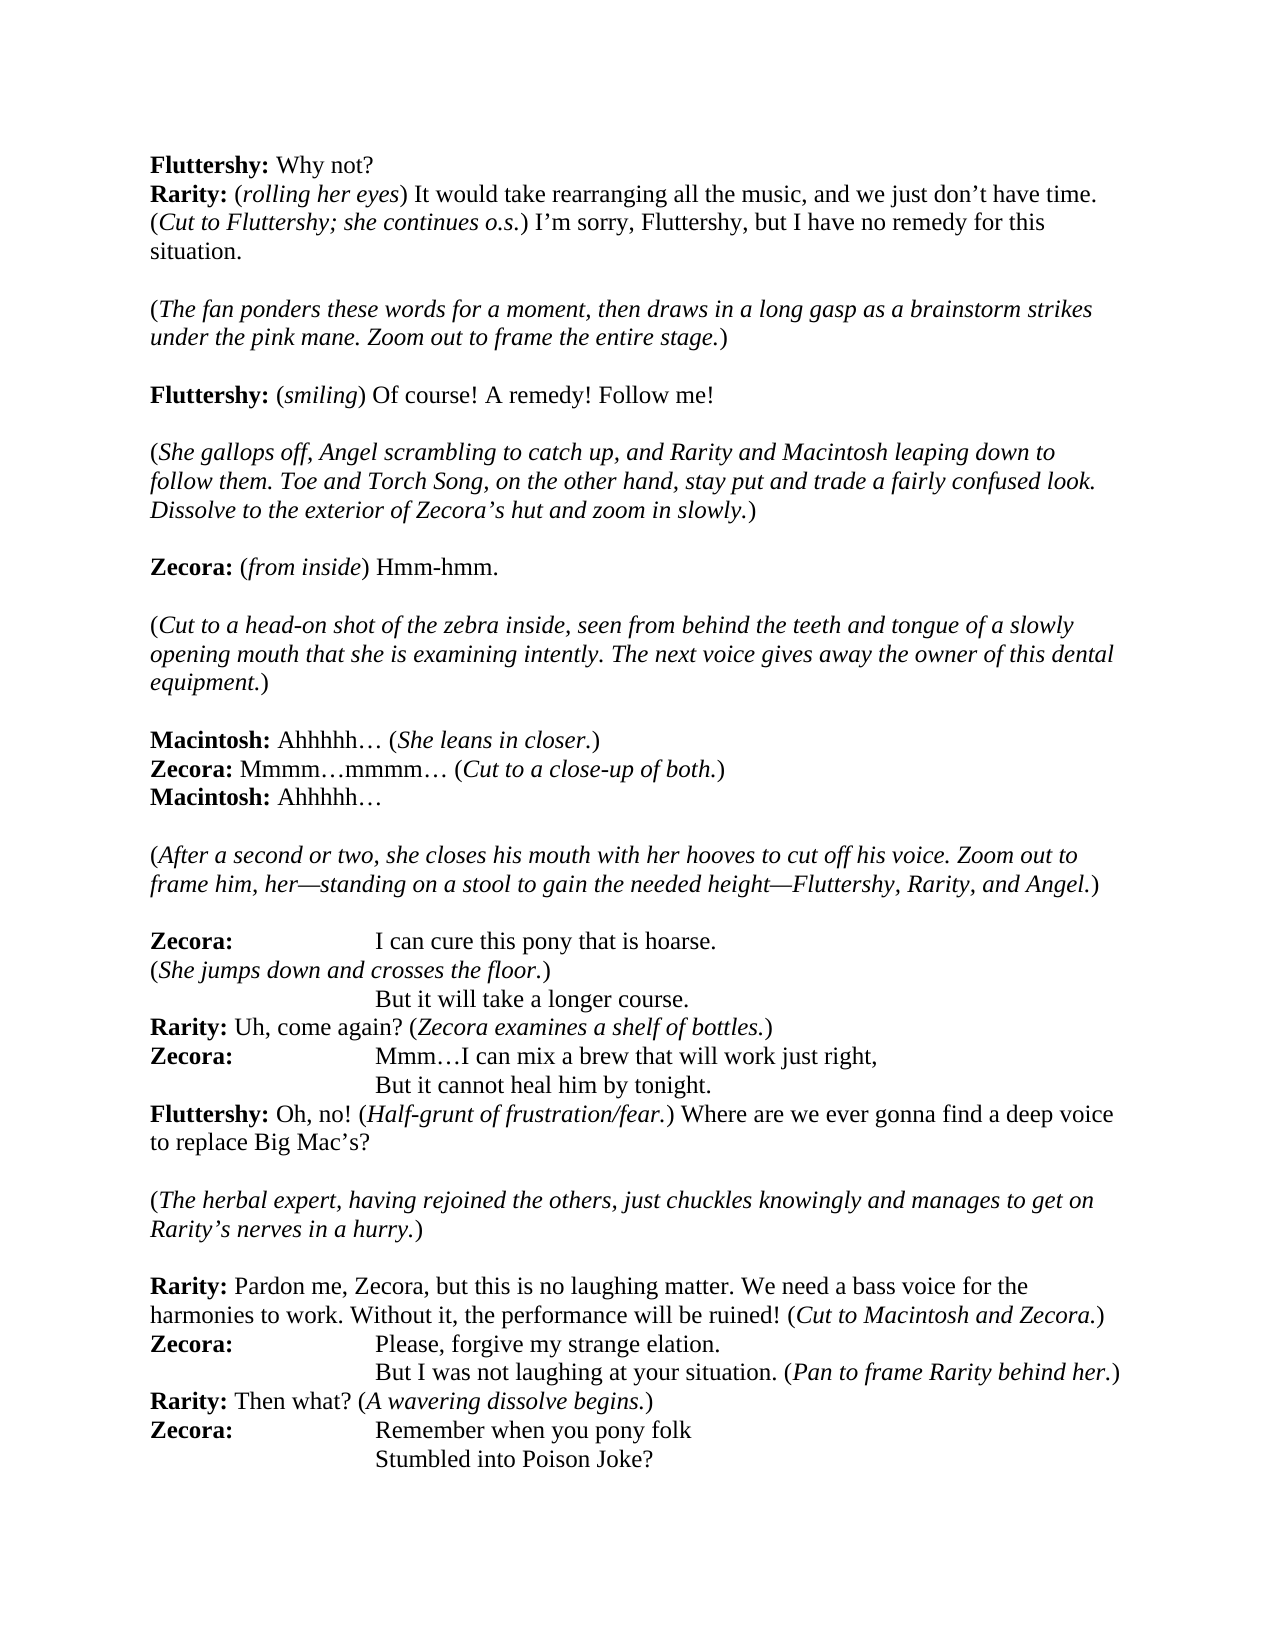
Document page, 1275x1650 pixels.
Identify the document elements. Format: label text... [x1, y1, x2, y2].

text But I was not laughing at your situation. (Pan to frame Rarity behind her.) [150, 1357, 1125, 1386]
text But it cannot heal him by tonight. [150, 1070, 1125, 1099]
text (After a second or two, she closes his mouth with her hooves to cut off his voice. Zoom out to frame him, her—standing on a stool to gain the needed height—Fluttershy, Rarity, and Angel.) [150, 840, 1125, 897]
text Zecora: Mmm…I can mix a brew that will work just right, [150, 1041, 1125, 1070]
text (She jumps down and crosses the floor.) [150, 955, 1125, 984]
text Rarity: Uh, come again? (Zecora examines a shelf of bottles.) [150, 1012, 1125, 1041]
text Fluttershy: (smiling) Of course! A remedy! Follow me! [150, 380, 1125, 409]
text Rarity: Pardon me, Zecora, but this is no laughing matter. We need a bass voice for the harmonies to work. Without it, the performance will be ruined! (Cut to Macintosh and Zecora.) [150, 1271, 1125, 1329]
text Fluttershy: Oh, no! (Half-grunt of frustration/fear.) Where are we ever gonna find a deep voice to replace Big Mac’s? [150, 1099, 1125, 1156]
text Zecora: Remember when you pony folk [150, 1415, 1125, 1444]
text (The herbal expert, having rejoined the others, just chuckles knowingly and manages to get on Rarity’s nerves in a hurry.) [150, 1185, 1125, 1242]
text Zecora: Please, forgive my strange elation. [150, 1329, 1125, 1357]
text (The fan ponders these words for a moment, then draws in a long gasp as a brainstorm strikes under the pink mane. Zoom out to frame the entire stage.) [150, 294, 1125, 351]
text Macintosh: Ahhhhh… (She leans in closer.) [150, 725, 1125, 754]
text Macintosh: Ahhhhh… [150, 782, 1125, 811]
text Zecora: I can cure this pony that is hoarse. [150, 926, 1125, 955]
text (She gallops off, Angel scrambling to catch up, and Rarity and Macintosh leaping down to follow them. Toe and Torch Song, on the other hand, stay put and trade a fairly confused look. Dissolve to the exterior of Zecora’s hut and zoom in slowly.) [150, 437, 1125, 524]
text Zecora: (from inside) Hmm-hmm. [150, 552, 1125, 581]
text Zecora: Mmmm…mmmm… (Cut to a close-up of both.) [150, 754, 1125, 782]
text Rarity: (rolling her eyes) It would take rearranging all the music, and we just don’t have time. (Cut to Fluttershy; she continues o.s.) I’m sorry, Fluttershy, but I have no remedy for this situation. [150, 179, 1125, 265]
text Rarity: Then what? (A wavering dissolve begins.) [150, 1386, 1125, 1415]
text (Cut to a head-on shot of the zebra inside, seen from behind the teeth and tongue of a slowly opening mouth that she is examining intently. The next voice gives away the owner of this dental equipment.) [150, 610, 1125, 696]
text But it will take a longer course. [150, 984, 1125, 1012]
text Stumbled into Poison Joke? [150, 1444, 1125, 1472]
text Fluttershy: Why not? [150, 150, 1125, 179]
